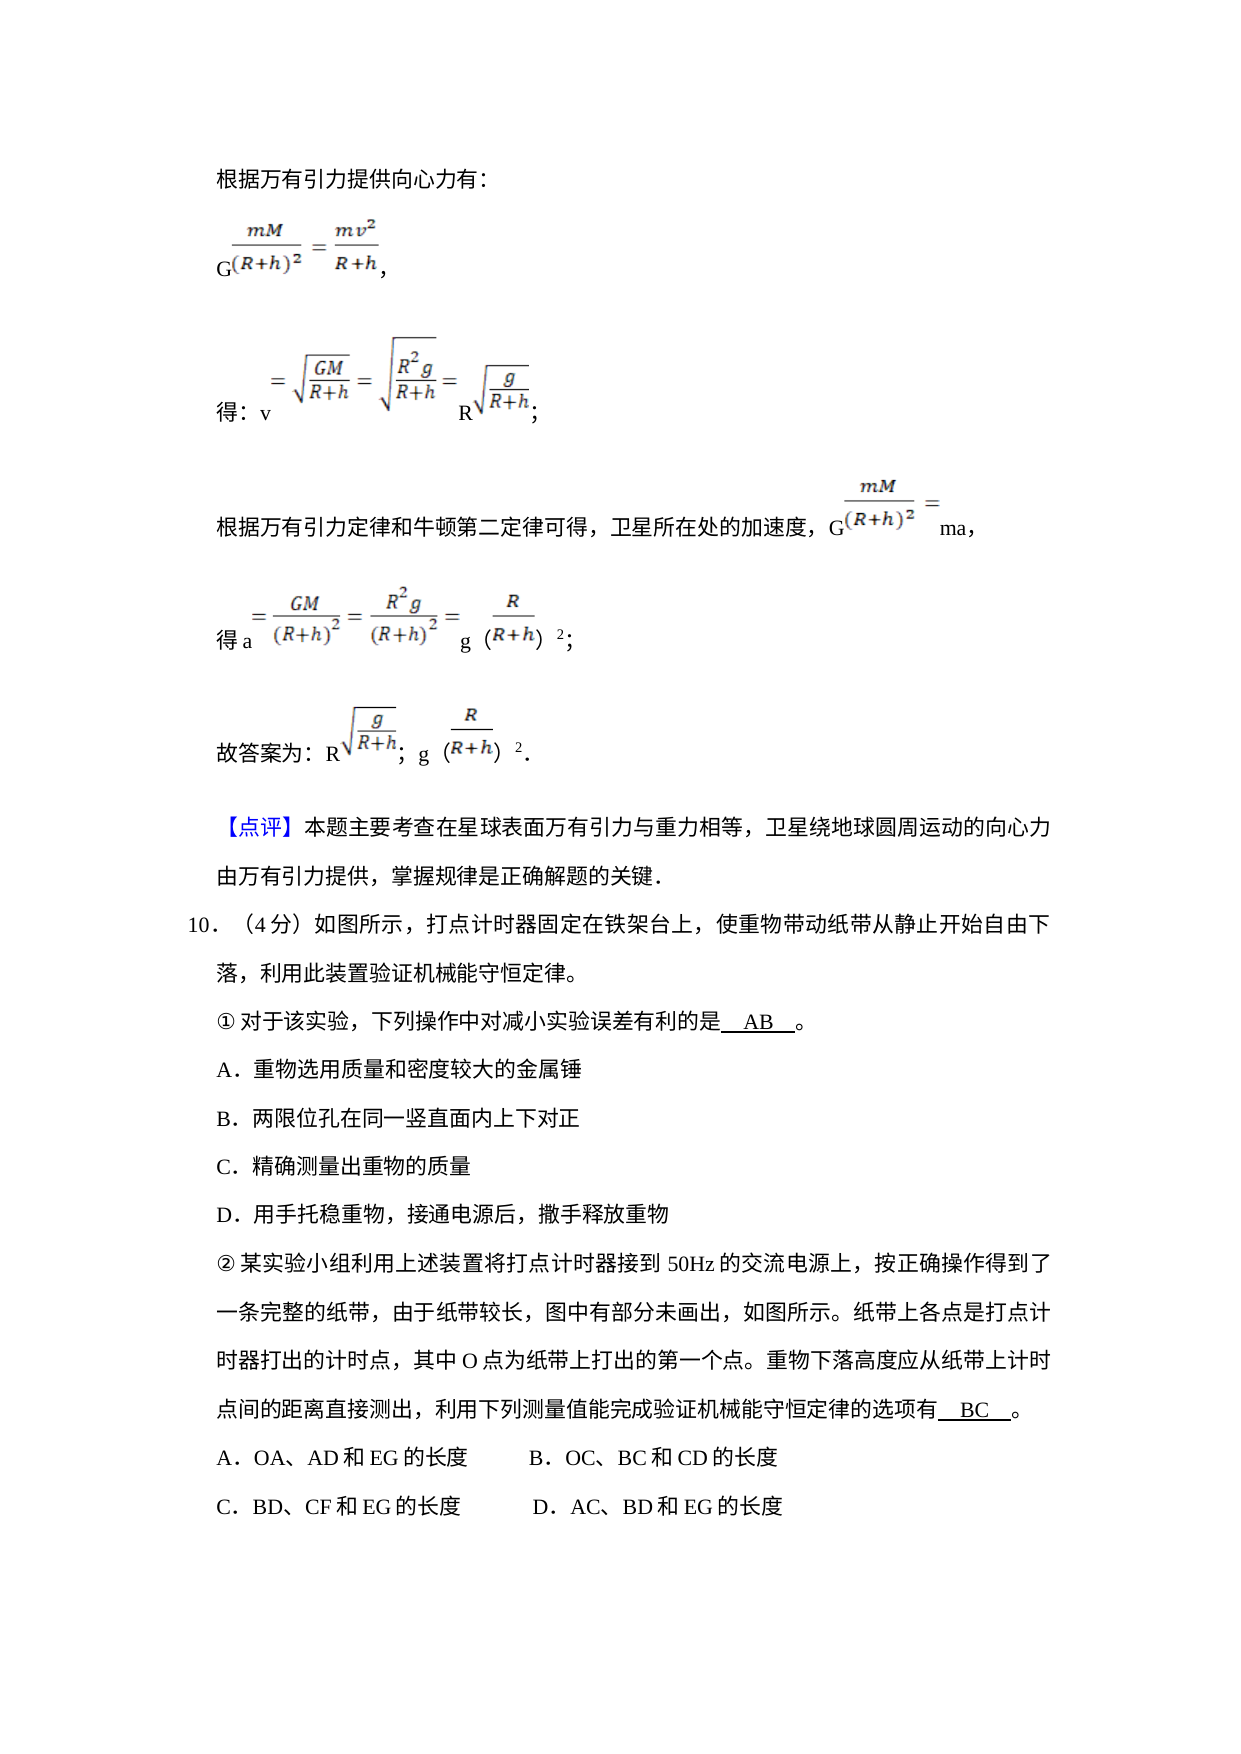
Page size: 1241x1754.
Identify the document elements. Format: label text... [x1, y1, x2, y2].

picture [340, 696, 397, 762]
text G， [216, 210, 1053, 308]
text 得ag（）2； [216, 583, 1053, 680]
text ①对于该实验，下列操作中对减小实验误差有利的是 AB 。 [216, 1004, 1053, 1036]
text 根据万有引力定律和牛顿第二定律可得，卫星所在处的加速度，Gma， [216, 469, 1053, 567]
text 得：vR； [216, 324, 1053, 454]
picture [231, 210, 379, 276]
picture [270, 323, 459, 421]
text 【点评】本题主要考查在星球表面万有引力与重力相等，卫星绕地球圆周运动的向心力由万有引力提供，掌握规律是正确解题的关键． [216, 809, 1053, 891]
text B．两限位孔在同一竖直面内上下对正 [216, 1100, 1053, 1133]
picture [251, 582, 460, 649]
text 根据万有引力提供向心力有： [216, 162, 1053, 194]
text A．OA、AD和EG的长度 B．OC、BC和CD的长度 [216, 1440, 1053, 1472]
text C．BD、CF和EG的长度 D．AC、BD和EG的长度 [216, 1488, 1053, 1521]
picture [450, 696, 493, 762]
text 故答案为：R；g（）2． [216, 696, 1053, 794]
text C．精确测量出重物的质量 [216, 1149, 1053, 1181]
picture [472, 355, 529, 421]
picture [492, 582, 535, 649]
picture [844, 469, 940, 535]
text 10．（4分）如图所示，打点计时器固定在铁架台上，使重物带动纸带从静止开始自由下落，利用此装置验证机械能守恒定律。 [187, 907, 1053, 988]
text ②某实验小组利用上述装置将打点计时器接到50Hz的交流电源上，按正确操作得到了一条完整的纸带，由于纸带较长，图中有部分未画出，如图所示。纸带上各点是打点计时器打出的计时点，其中O点为纸带上打出的第一个点。重物下落高度应从纸带上计时点间的距离直接测出，利用下列测量值能完成验证机械能守恒定律的选项有 BC 。 [216, 1245, 1053, 1424]
text A．重物选用质量和密度较大的金属锤 [216, 1052, 1053, 1084]
text D．用手托稳重物，接通电源后，撒手释放重物 [216, 1197, 1053, 1229]
